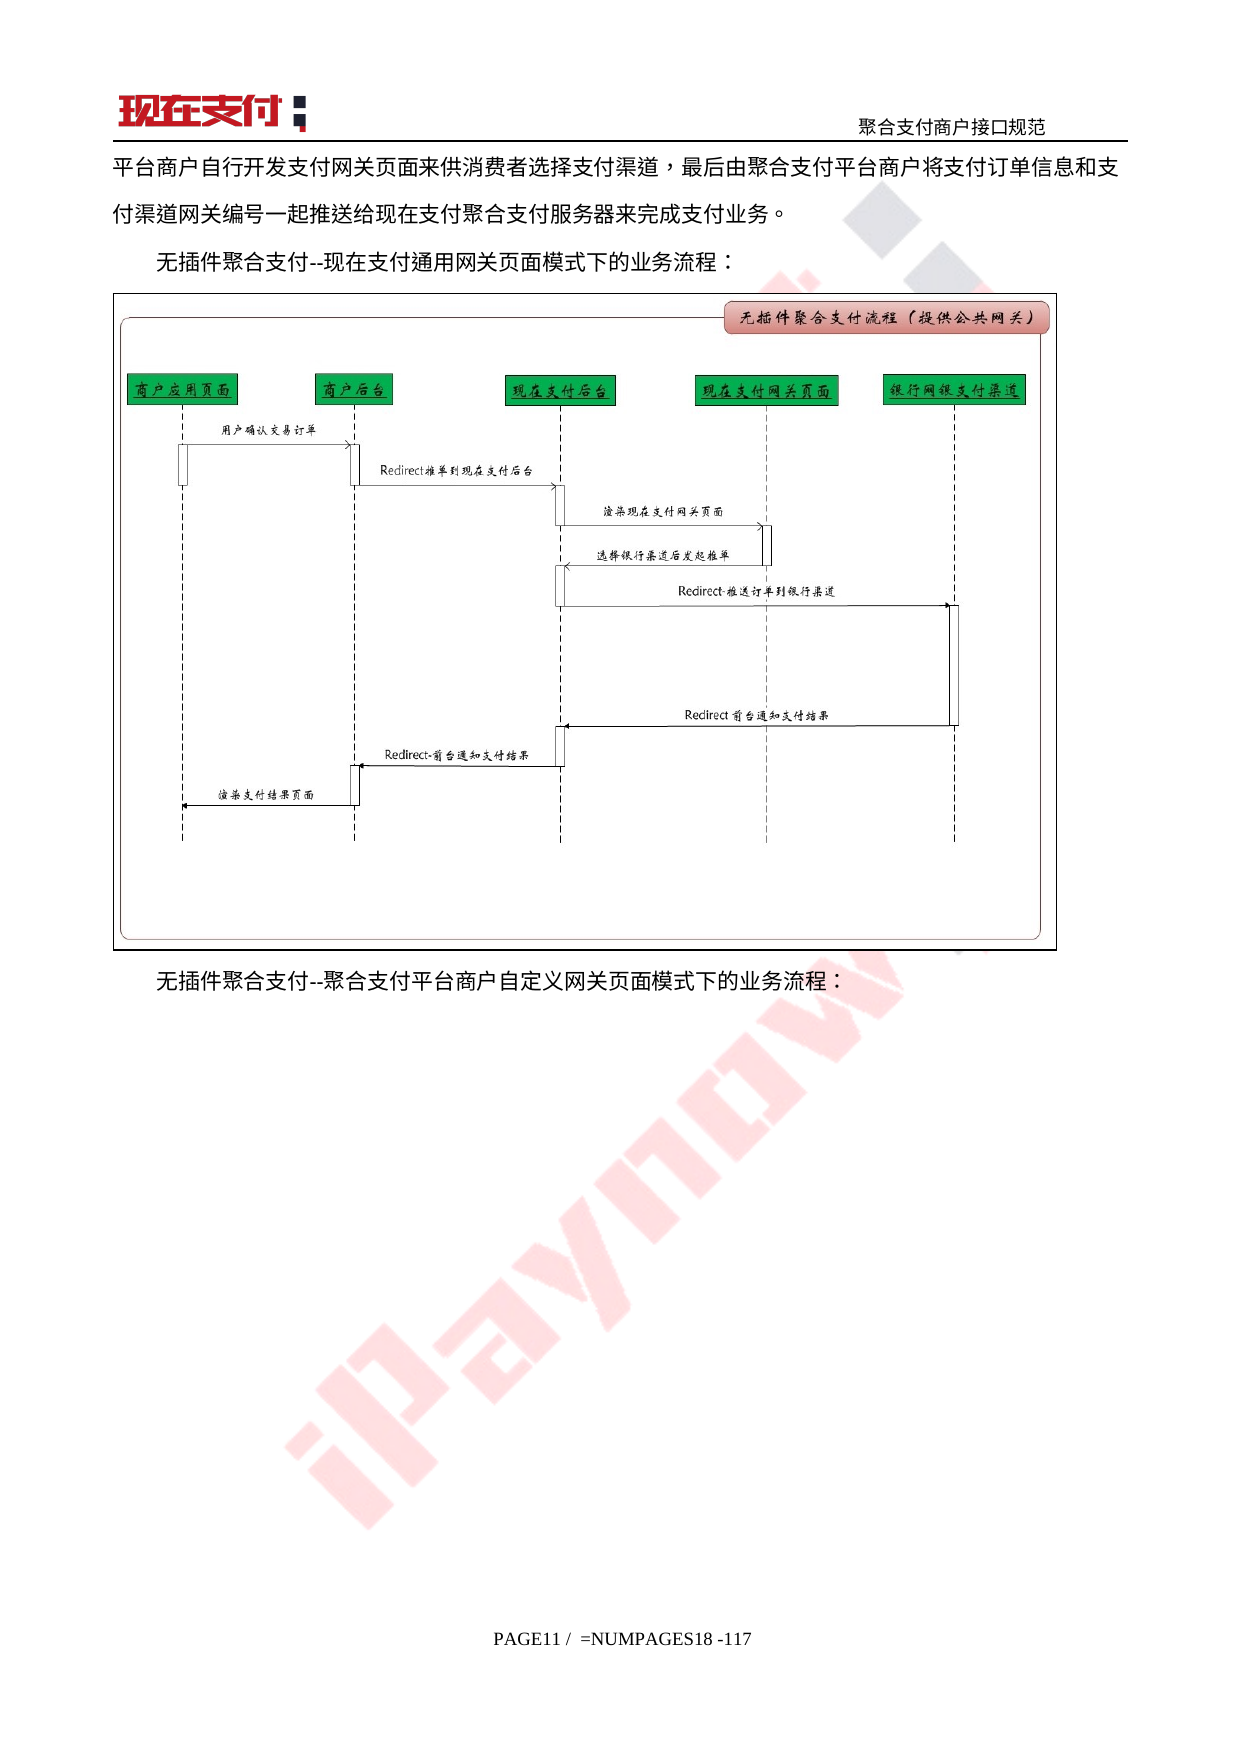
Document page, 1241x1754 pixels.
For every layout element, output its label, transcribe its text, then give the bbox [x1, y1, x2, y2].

text 无插件聚合支付--现在支付通用网关页面模式下的业务流程： [112, 245, 1128, 277]
text 无插件聚合支付--聚合支付平台商户自定义网关页面模式下的业务流程： [112, 964, 1128, 996]
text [112, 150, 1128, 229]
picture [114, 294, 1056, 949]
picture [112, 88, 311, 135]
